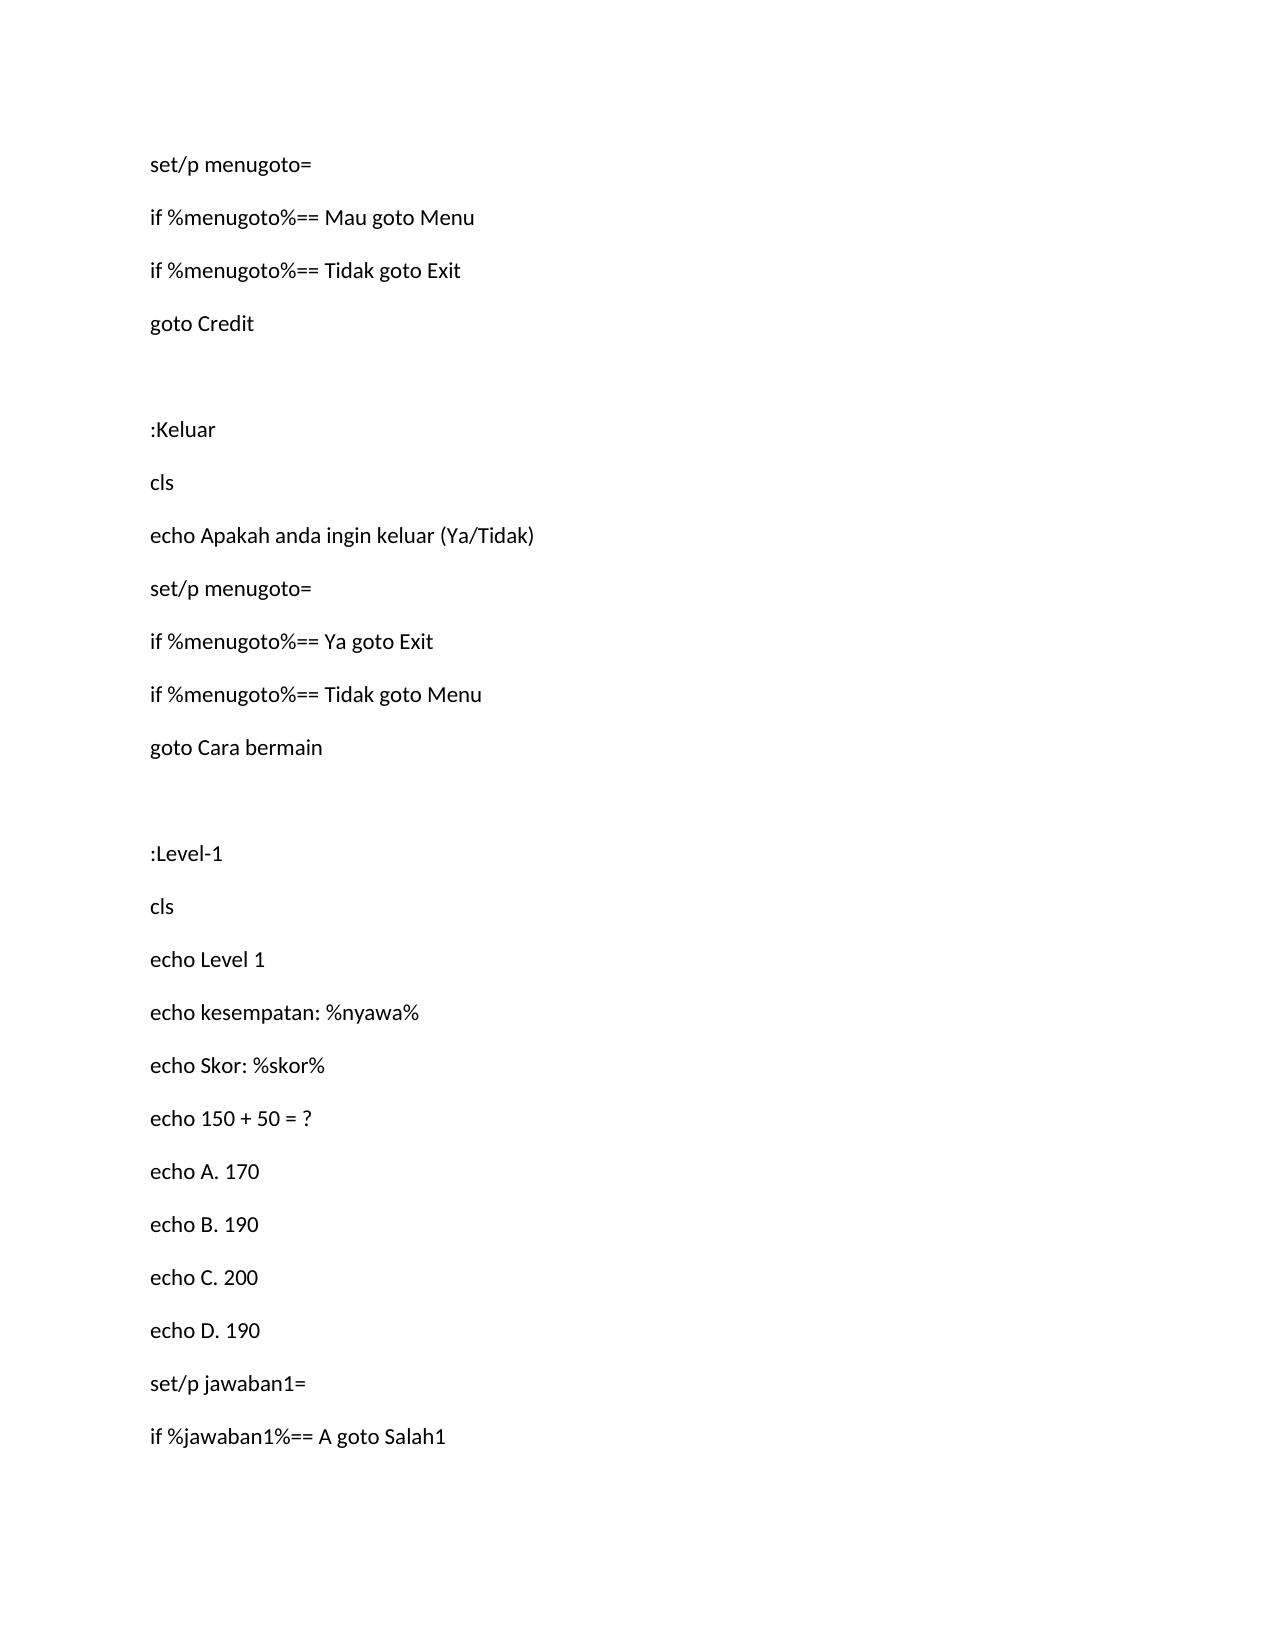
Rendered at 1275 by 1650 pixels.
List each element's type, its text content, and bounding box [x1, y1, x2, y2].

text echo D. 190 [150, 1316, 1125, 1344]
text echo Skor: %skor% [150, 1051, 1125, 1079]
text :Level-1 [150, 839, 1125, 867]
text cls [150, 468, 1125, 496]
text echo kesempatan: %nyawa% [150, 998, 1125, 1026]
text :Keluar [150, 415, 1125, 443]
text set/p menugoto= [150, 150, 1125, 178]
text if %menugoto%== Mau goto Menu [150, 203, 1125, 231]
text echo A. 170 [150, 1157, 1125, 1185]
text cls [150, 892, 1125, 920]
text if %menugoto%== Tidak goto Menu [150, 680, 1125, 708]
text echo Apakah anda ingin keluar (Ya/Tidak) [150, 521, 1125, 549]
text goto Cara bermain [150, 733, 1125, 761]
text echo 150 + 50 = ? [150, 1104, 1125, 1132]
text echo C. 200 [150, 1263, 1125, 1291]
text echo Level 1 [150, 945, 1125, 973]
text if %jawaban1%== A goto Salah1 [150, 1422, 1125, 1451]
text if %menugoto%== Ya goto Exit [150, 627, 1125, 655]
text goto Credit [150, 309, 1125, 337]
text echo B. 190 [150, 1210, 1125, 1238]
text set/p jawaban1= [150, 1369, 1125, 1397]
text set/p menugoto= [150, 574, 1125, 602]
text if %menugoto%== Tidak goto Exit [150, 256, 1125, 284]
